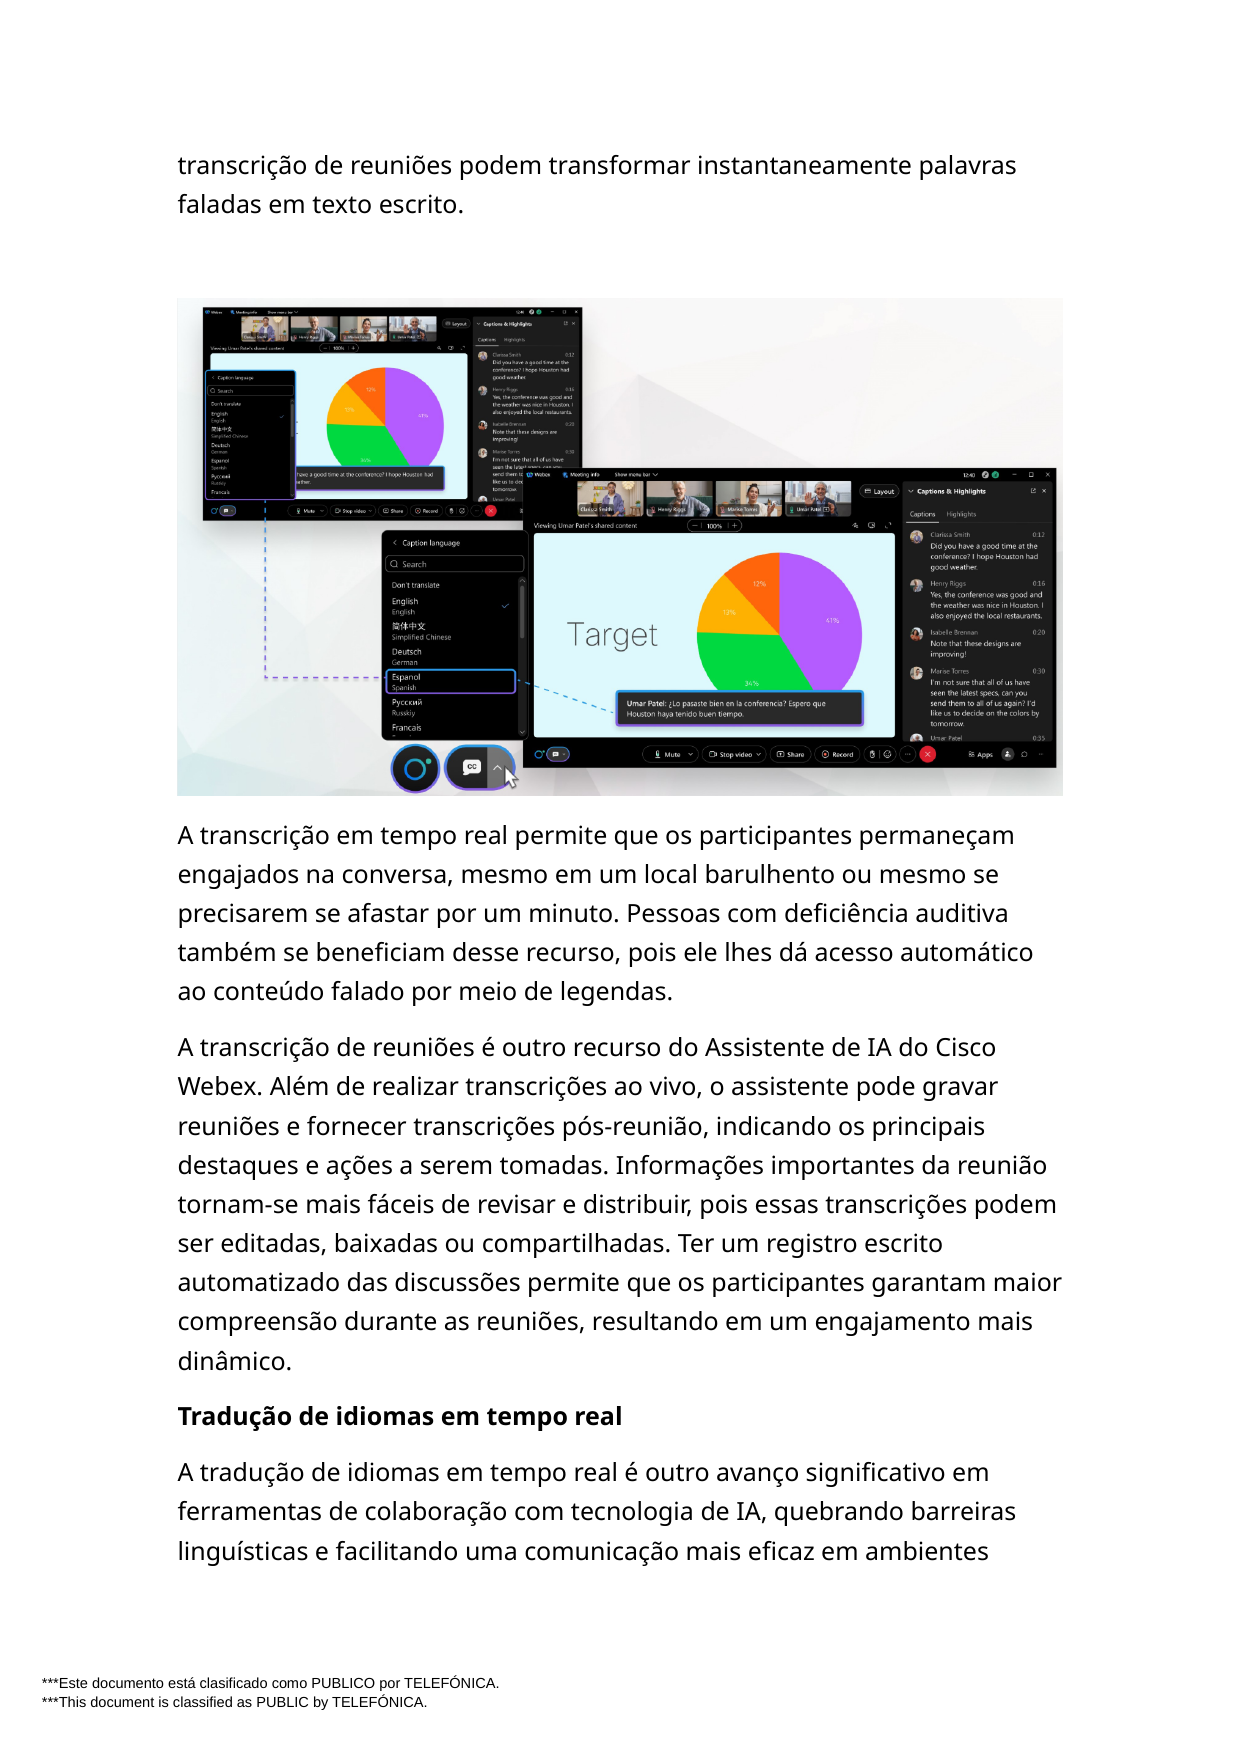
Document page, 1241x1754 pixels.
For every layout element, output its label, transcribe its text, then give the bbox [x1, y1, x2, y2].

text Tradução de idiomas em tempo real [177, 1399, 1063, 1433]
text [177, 1455, 1063, 1567]
text A transcrição em tempo real permite que os participantes permaneçam engajados na conversa, mesmo em um local barulhento ou mesmo se precisarem se afastar por um minuto. Pessoas com deficiência auditiva também se beneficiam desse recurso, pois ele lhes dá acesso automático ao conteúdo falado por meio de legendas. [177, 817, 1063, 1008]
text A transcrição de reuniões é outro recurso do Assistente de IA do Cisco Webex. Além de realizar transcrições ao vivo, o assistente pode gravar reuniões e fornecer transcrições pós-reunião, indicando os principais destaques e ações a serem tomadas. Informações importantes da reunião tornam-se mais fáceis de revisar e distribuir, pois essas transcrições podem ser editadas, baixadas ou compartilhadas. Ter um registro escrito automatizado das discussões permite que os participantes garantam maior compreensão durante as reuniões, resultando em um engajamento mais dinâmico. [177, 1030, 1063, 1377]
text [177, 148, 1063, 221]
picture [177, 298, 1063, 796]
